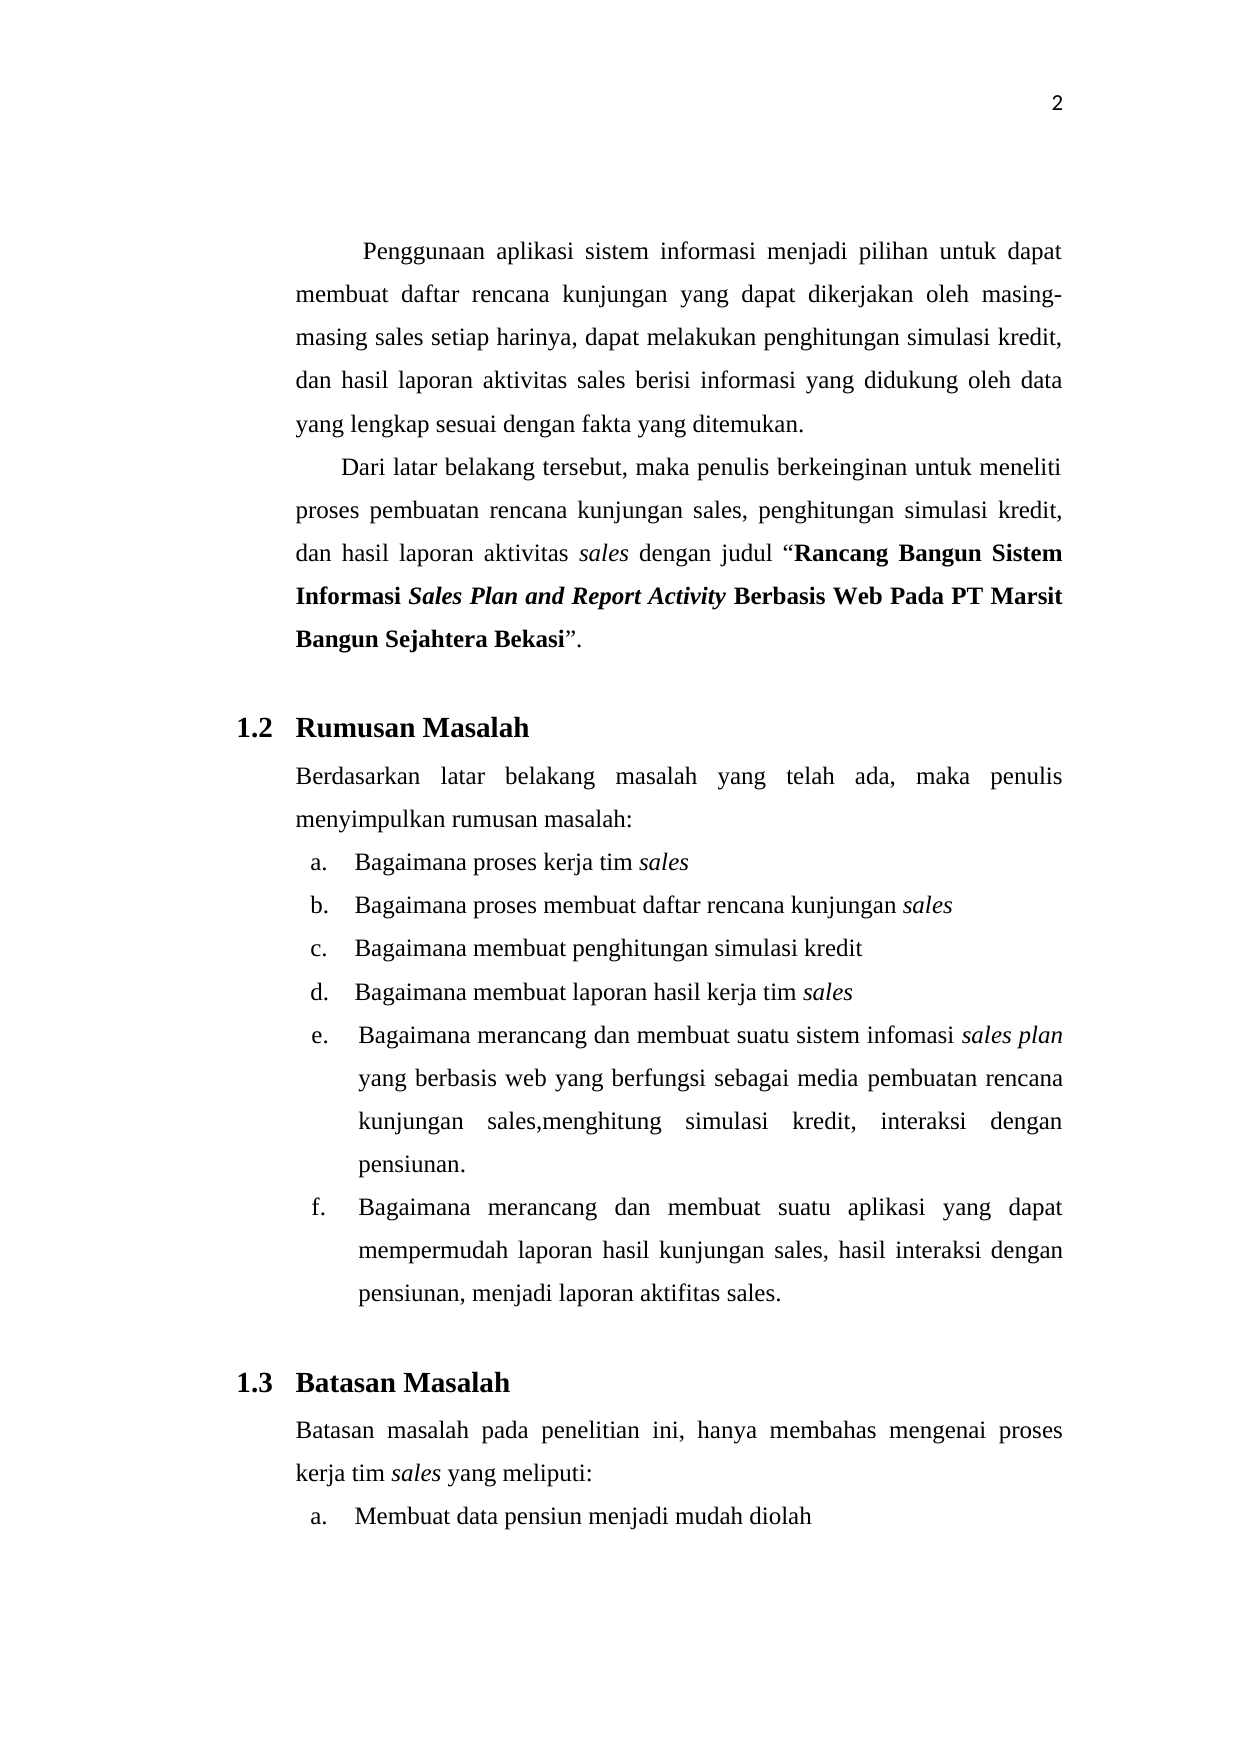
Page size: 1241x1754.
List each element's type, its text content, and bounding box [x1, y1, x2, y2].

list Bagaimana membuat laporan hasil kerja tim sales [310, 977, 1063, 1005]
list Bagaimana proses membuat daftar rencana kunjungan sales [310, 890, 1063, 919]
text Penggunaan aplikasi sistem informasi menjadi pilihan untuk dapat membuat daftar rencana kunjungan yang dapat dikerjakan oleh masing-masing sales setiap harinya, dapat melakukan penghitungan simulasi kredit, dan hasil laporan aktivitas sales berisi informasi yang didukung oleh data yang lengkap sesuai dengan fakta yang ditemukan. [295, 236, 1063, 437]
text Batasan masalah pada penelitian ini, hanya membahas mengenai proses kerja tim sales yang meliputi: [295, 1415, 1063, 1487]
text Berdasarkan latar belakang masalah yang telah ada, maka penulis menyimpulkan rumusan masalah: [295, 761, 1063, 833]
subtitle Rumusan Masalah [236, 711, 1063, 744]
subtitle Batasan Masalah [236, 1365, 1063, 1398]
list Bagaimana merancang dan membuat suatu aplikasi yang dapat mempermudah laporan hasil kunjungan sales, hasil interaksi dengan pensiunan, menjadi laporan aktifitas sales. [311, 1192, 1063, 1307]
list Bagaimana membuat penghitungan simulasi kredit [310, 933, 1063, 962]
text Dari latar belakang tersebut, maka penulis berkeinginan untuk meneliti proses pembuatan rencana kunjungan sales, penghitungan simulasi kredit, dan hasil laporan aktivitas sales dengan judul “Rancang Bangun Sistem Informasi Sales Plan and Report Activity Berbasis Web Pada PT Marsit Bangun Sejahtera Bekasi”. [295, 452, 1063, 653]
list Bagaimana merancang dan membuat suatu sistem infomasi sales plan yang berbasis web yang berfungsi sebagai media pembuatan rencana kunjungan sales,menghitung simulasi kredit, interaksi dengan pensiunan. [311, 1020, 1063, 1178]
list Bagaimana proses kerja tim sales [310, 847, 1063, 876]
list Membuat data pensiun menjadi mudah diolah [310, 1501, 1063, 1530]
